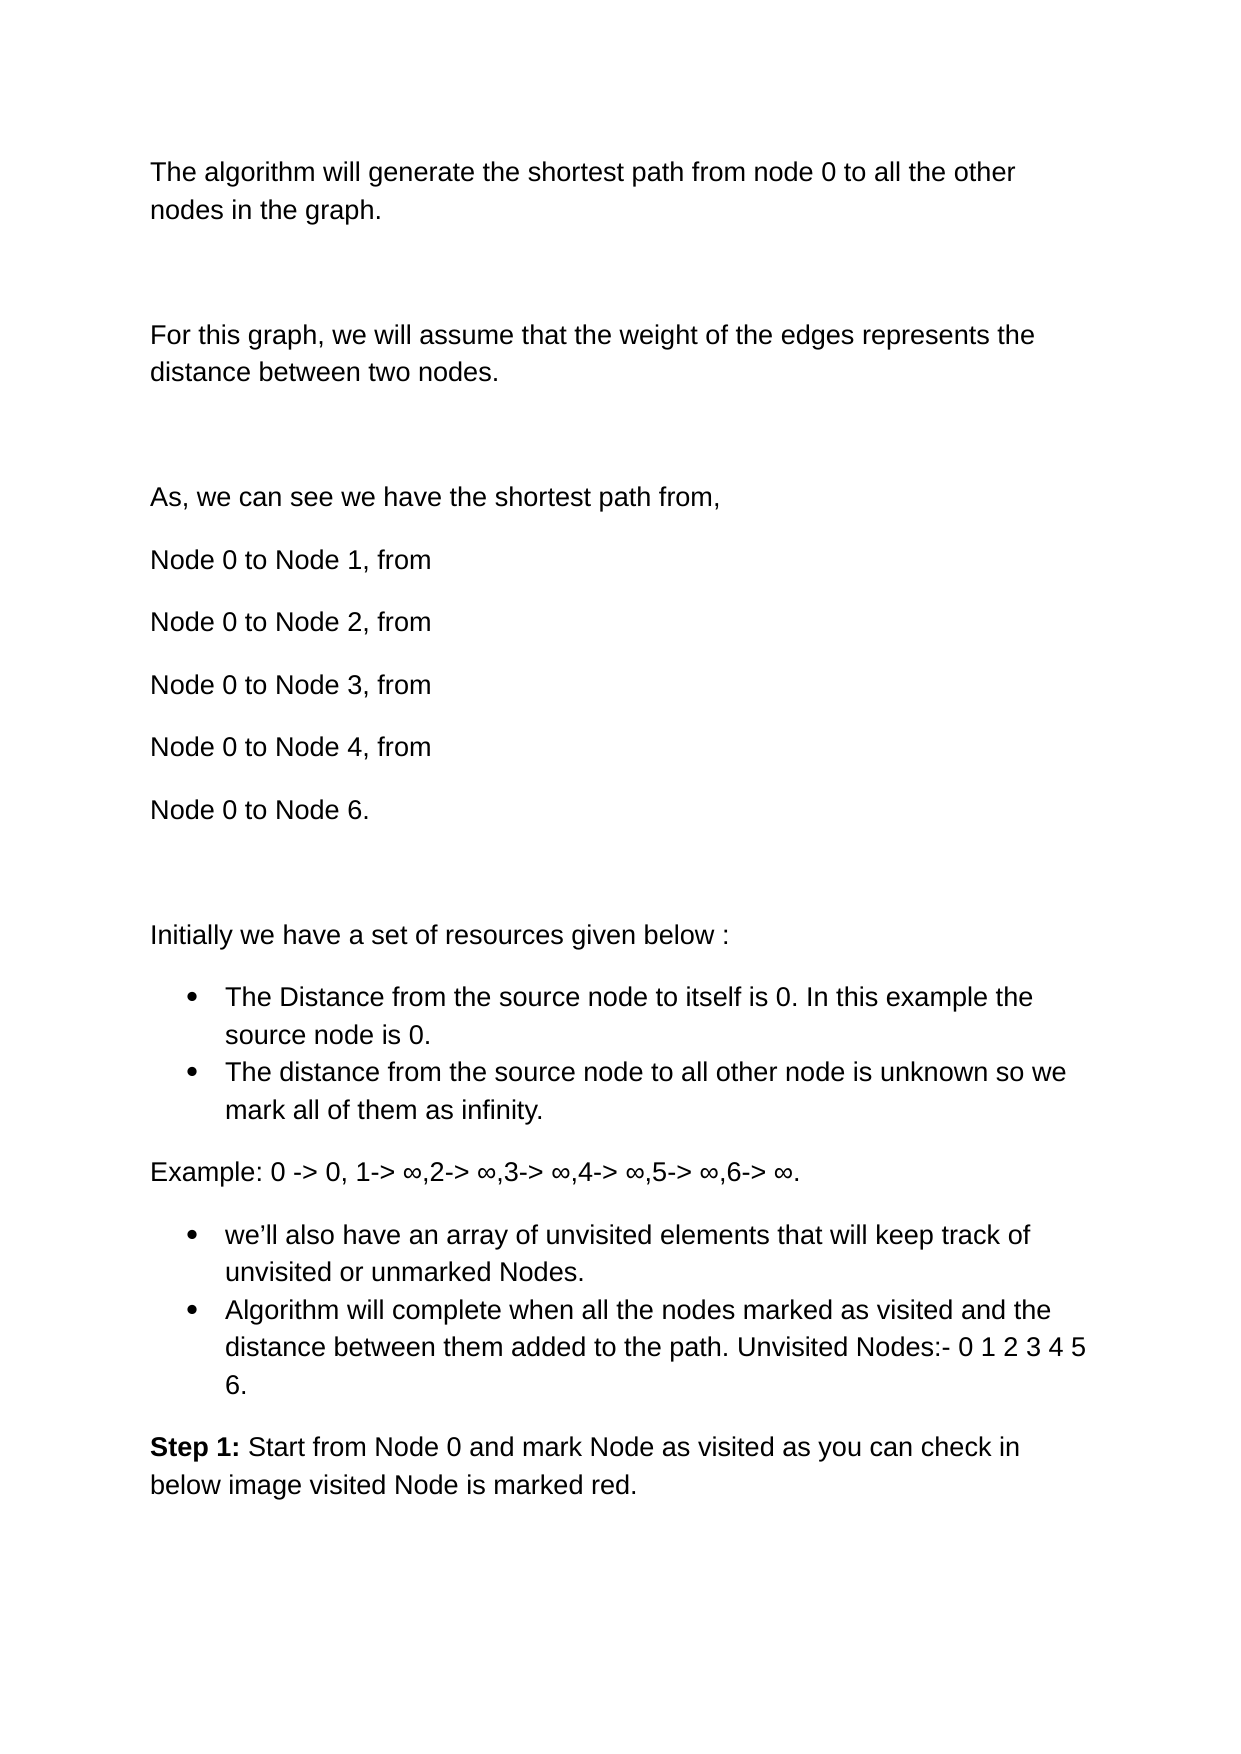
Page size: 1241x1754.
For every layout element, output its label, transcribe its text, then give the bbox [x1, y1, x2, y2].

text Node 0 to Node 3, from [150, 662, 1090, 700]
text Node 0 to Node 6. [150, 787, 1090, 825]
text Initially we have a set of resources given below : [150, 912, 1090, 950]
text Node 0 to Node 2, from [150, 600, 1090, 637]
list The distance from the source node to all other node is unknown so we mark all of them as infinity. [187, 1050, 1090, 1125]
text Node 0 to Node 1, from [150, 537, 1090, 575]
text Node 0 to Node 4, from [150, 725, 1090, 762]
text Step 1: Start from Node 0 and mark Node as visited as you can check in below image visited Node is marked red. [150, 1425, 1090, 1500]
list The Distance from the source node to itself is 0. In this example the source node is 0. [187, 975, 1090, 1050]
text Example: 0 -> 0, 1-> ∞,2-> ∞,3-> ∞,4-> ∞,5-> ∞,6-> ∞. [150, 1150, 1090, 1187]
text For this graph, we will assume that the weight of the edges represents the distance between two nodes. [150, 312, 1090, 387]
list Algorithm will complete when all the nodes marked as visited and the distance between them added to the path. Unvisited Nodes:- 0 1 2 3 4 5 6. [187, 1287, 1090, 1400]
text The algorithm will generate the shortest path from node 0 to all the other nodes in the graph. [150, 150, 1090, 225]
list we’ll also have an array of unvisited elements that will keep track of unvisited or unmarked Nodes. [187, 1212, 1090, 1287]
text As, we can see we have the shortest path from, [150, 475, 1090, 512]
